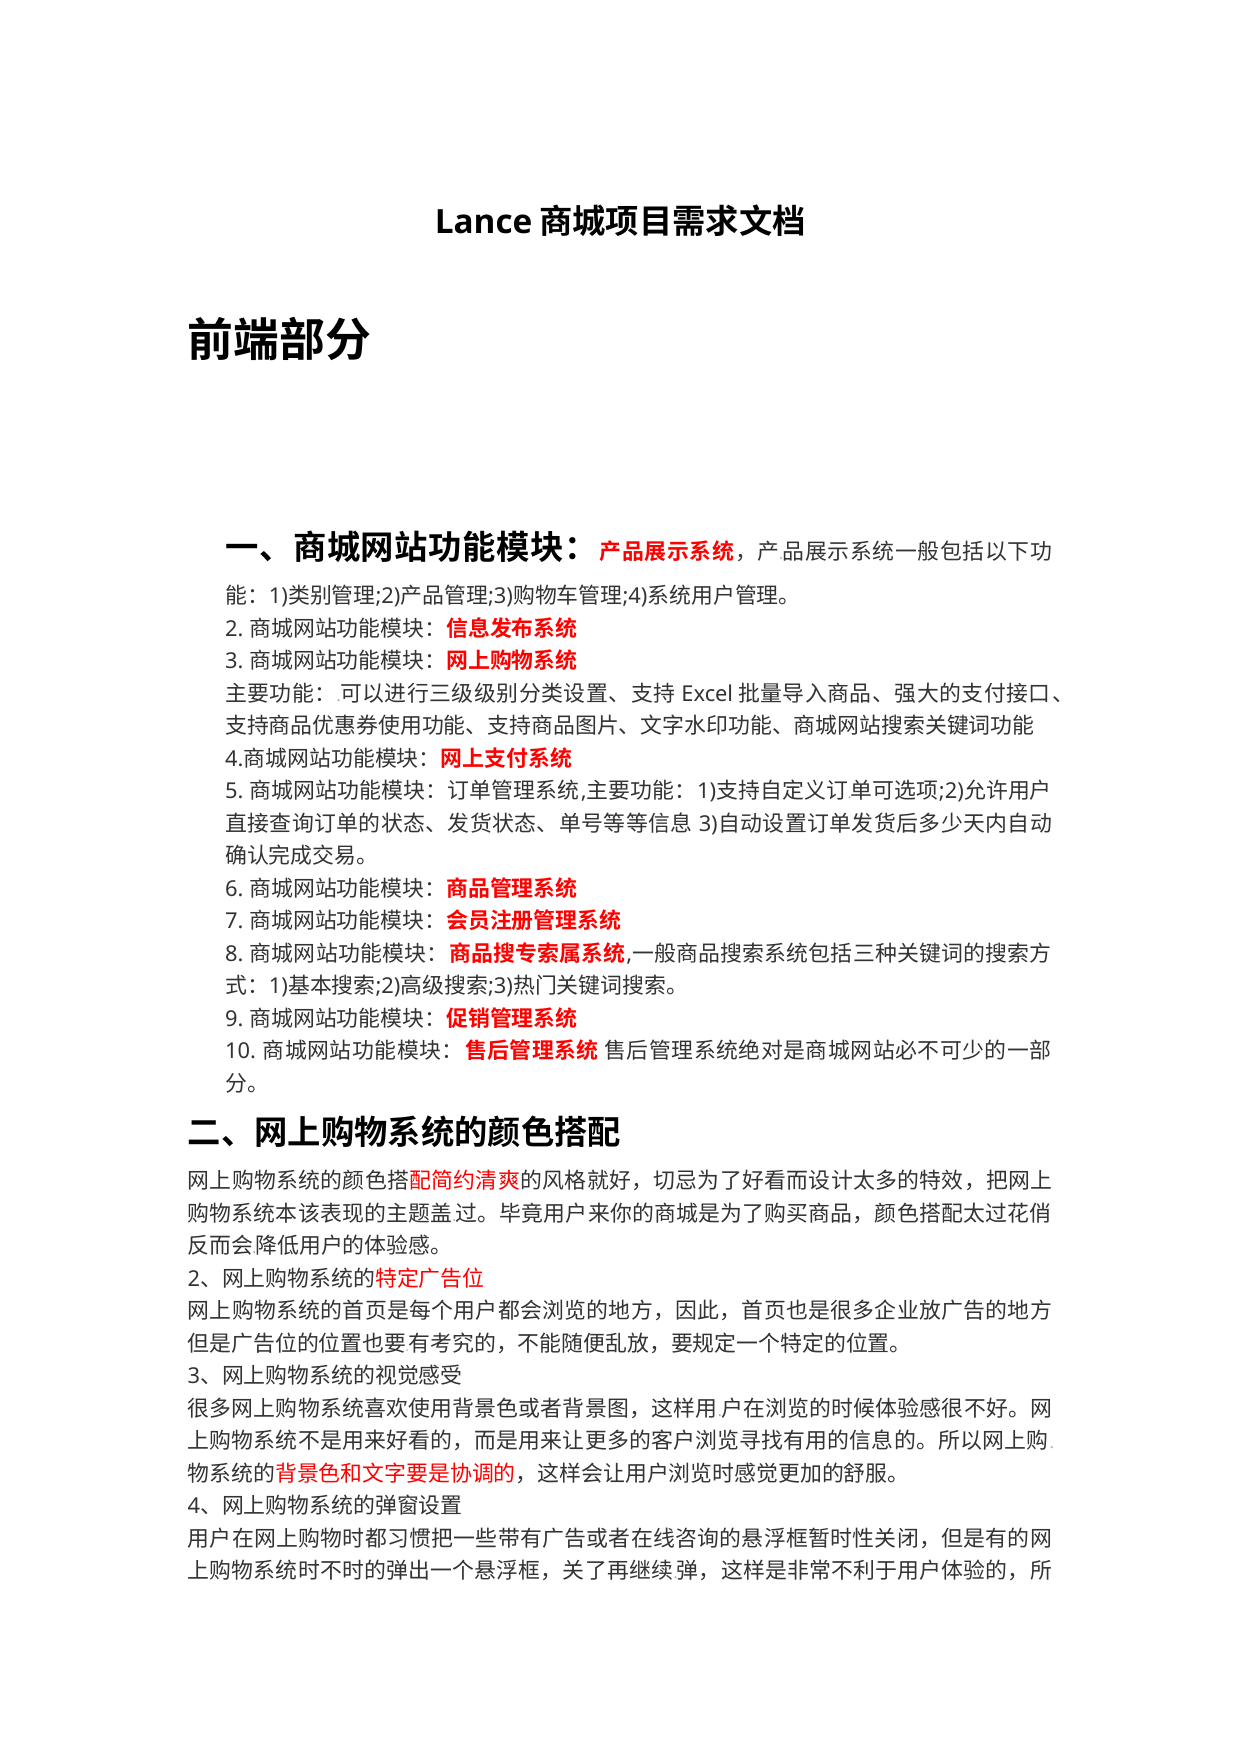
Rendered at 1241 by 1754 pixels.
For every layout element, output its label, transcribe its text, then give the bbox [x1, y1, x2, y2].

list 一、商城网站功能模块：产品展示系统，产百品展示系统一般包括以下功能：1)类别管理;2)产品管理;3)购物车管理;4)系统用户管理。 2. 商城网站功能模块：信息发布系统 3. 商城网站功能模块：网上购物系统 主要功能：度可以进行三级级别分类设置、支持Excel批量导入商品、强大的支付接口、支持商品优惠券使用功能、支持商品图片、文字水印功能、商城网站搜索关键词功能 4.商城网站功能模块：网上支付系统 5. 商城网站功能模块：订单管理系统,主要功能：1)支持自定义订道单可选项;2)允许用户直接查询订单的状态、发货状态、单号等等信息3)自动设置订单发货后多少天内自动确认完成交易。 6. 商城网站功能模块：商品管理系统 7. 商城网站功能模块：会员注册管理系统 8. 商城网站功能模块：商品搜专索属系统,一般商品搜索系统包括三种关键词的搜索方式：1)基本搜索;2)高级搜索;3)热门关键词搜索。 9. 商城网站功能模块：促销管理系统 10. 商城网站功能模块：售后管理系统 售后管理系统绝对是商城网站必不可少的一部分。 [225, 513, 1053, 1035]
title Lance商城项目需求文档 [187, 187, 1053, 252]
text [187, 1098, 1053, 1585]
subtitle 前端部分 [187, 287, 1053, 385]
